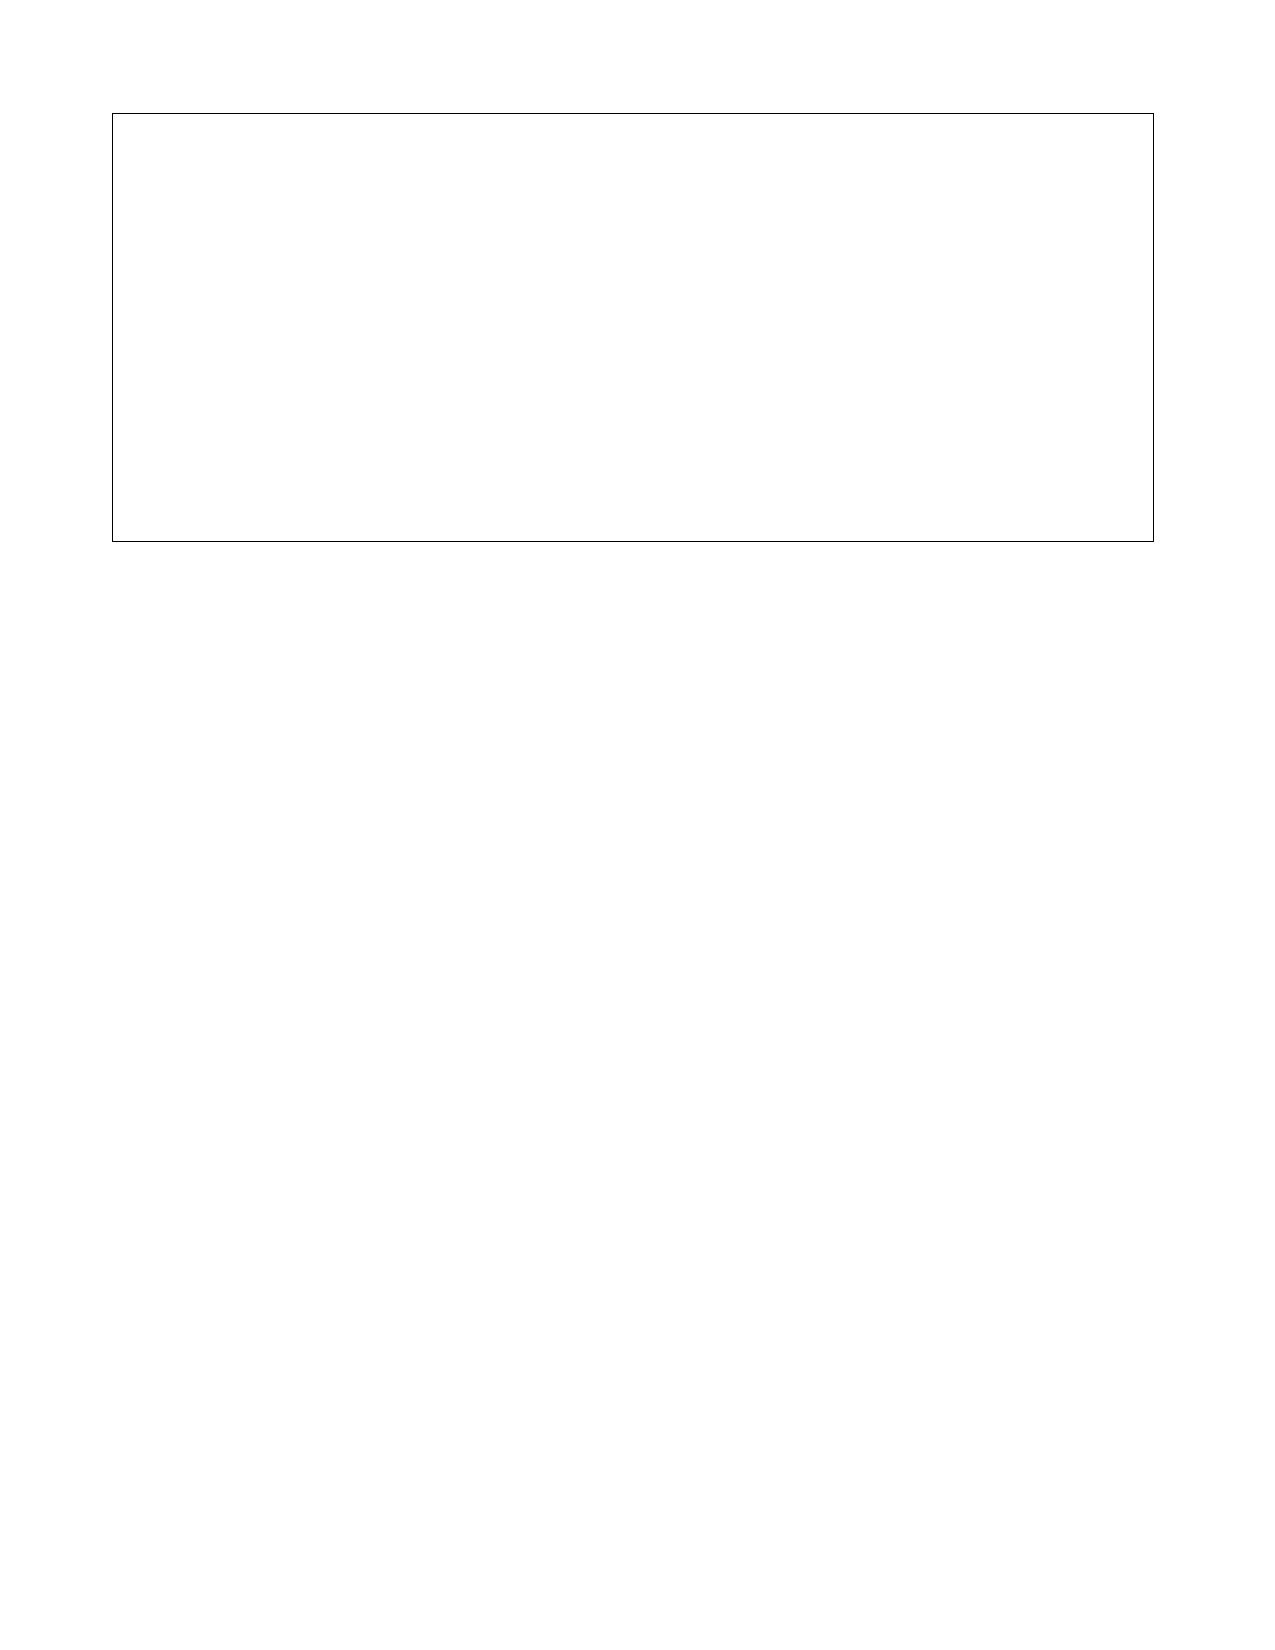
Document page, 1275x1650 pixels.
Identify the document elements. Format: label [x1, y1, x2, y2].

table_cell [113, 114, 1153, 541]
